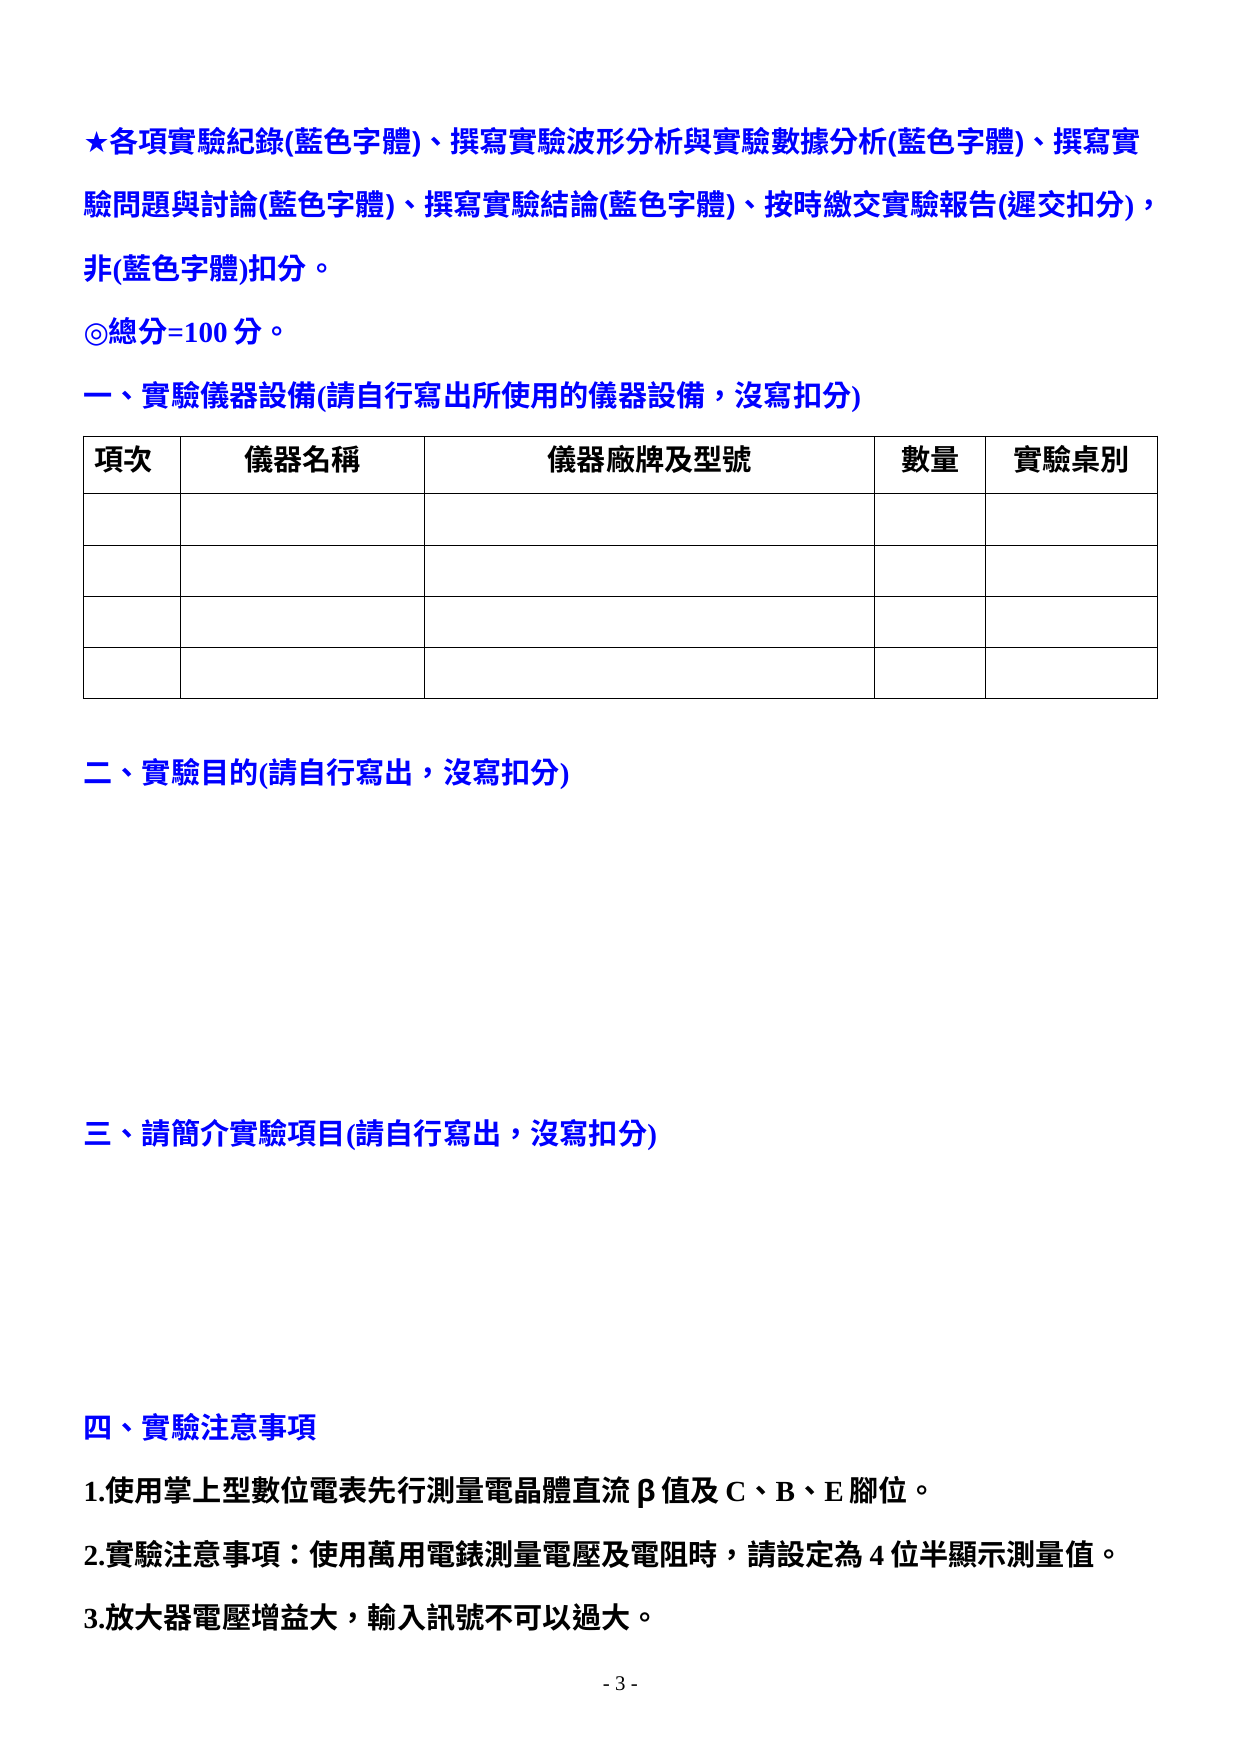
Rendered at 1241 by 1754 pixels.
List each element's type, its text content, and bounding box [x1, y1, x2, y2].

table_cell [425, 494, 874, 544]
table_cell [986, 494, 1157, 544]
table_cell [875, 648, 985, 698]
table_cell [986, 597, 1157, 647]
table_header 儀器名稱 [181, 437, 424, 493]
text 四、實驗注意事項 [83, 1404, 1157, 1447]
text 2.實驗注意事項：使用萬用電錶測量電壓及電阻時，請設定為4位半顯示測量值。 [83, 1531, 1157, 1574]
table_cell [84, 494, 180, 544]
table_cell [986, 648, 1157, 698]
table_cell [425, 546, 874, 596]
table_cell [875, 494, 985, 544]
text 一、實驗儀器設備(請自行寫出所使用的儀器設備，沒寫扣分) [83, 372, 1157, 414]
table_header 實驗桌別 [986, 437, 1157, 493]
table_header 項次 [84, 437, 180, 493]
table_cell [425, 648, 874, 698]
table_header 數量 [875, 437, 985, 493]
table_cell [986, 546, 1157, 596]
table_cell [181, 648, 424, 698]
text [83, 1595, 1157, 1637]
text 1.使用掌上型數位電表先行測量電晶體直流β值及C、B、E腳位。 [83, 1468, 1157, 1510]
text ★各項實驗紀錄(藍色字體)、撰寫實驗波形分析與實驗數據分析(藍色字體)、撰寫實驗問題與討論(藍色字體)、撰寫實驗結論(藍色字體)、按時繳交實驗報告(遲交扣分)，非(藍色字體)扣分。 [83, 118, 1157, 287]
table_cell [84, 648, 180, 698]
table_cell [181, 597, 424, 647]
table_cell [181, 546, 424, 596]
text ◎總分=100分。 [83, 309, 1157, 351]
text 二、實驗目的(請自行寫出，沒寫扣分) [83, 749, 1157, 792]
table_cell [875, 597, 985, 647]
table_cell [875, 546, 985, 596]
table_header 儀器廠牌及型號 [425, 437, 874, 493]
text 三、請簡介實驗項目(請自行寫出，沒寫扣分) [83, 1111, 1157, 1153]
table_cell [84, 546, 180, 596]
table_cell [84, 597, 180, 647]
table_cell [425, 597, 874, 647]
table_cell [181, 494, 424, 544]
